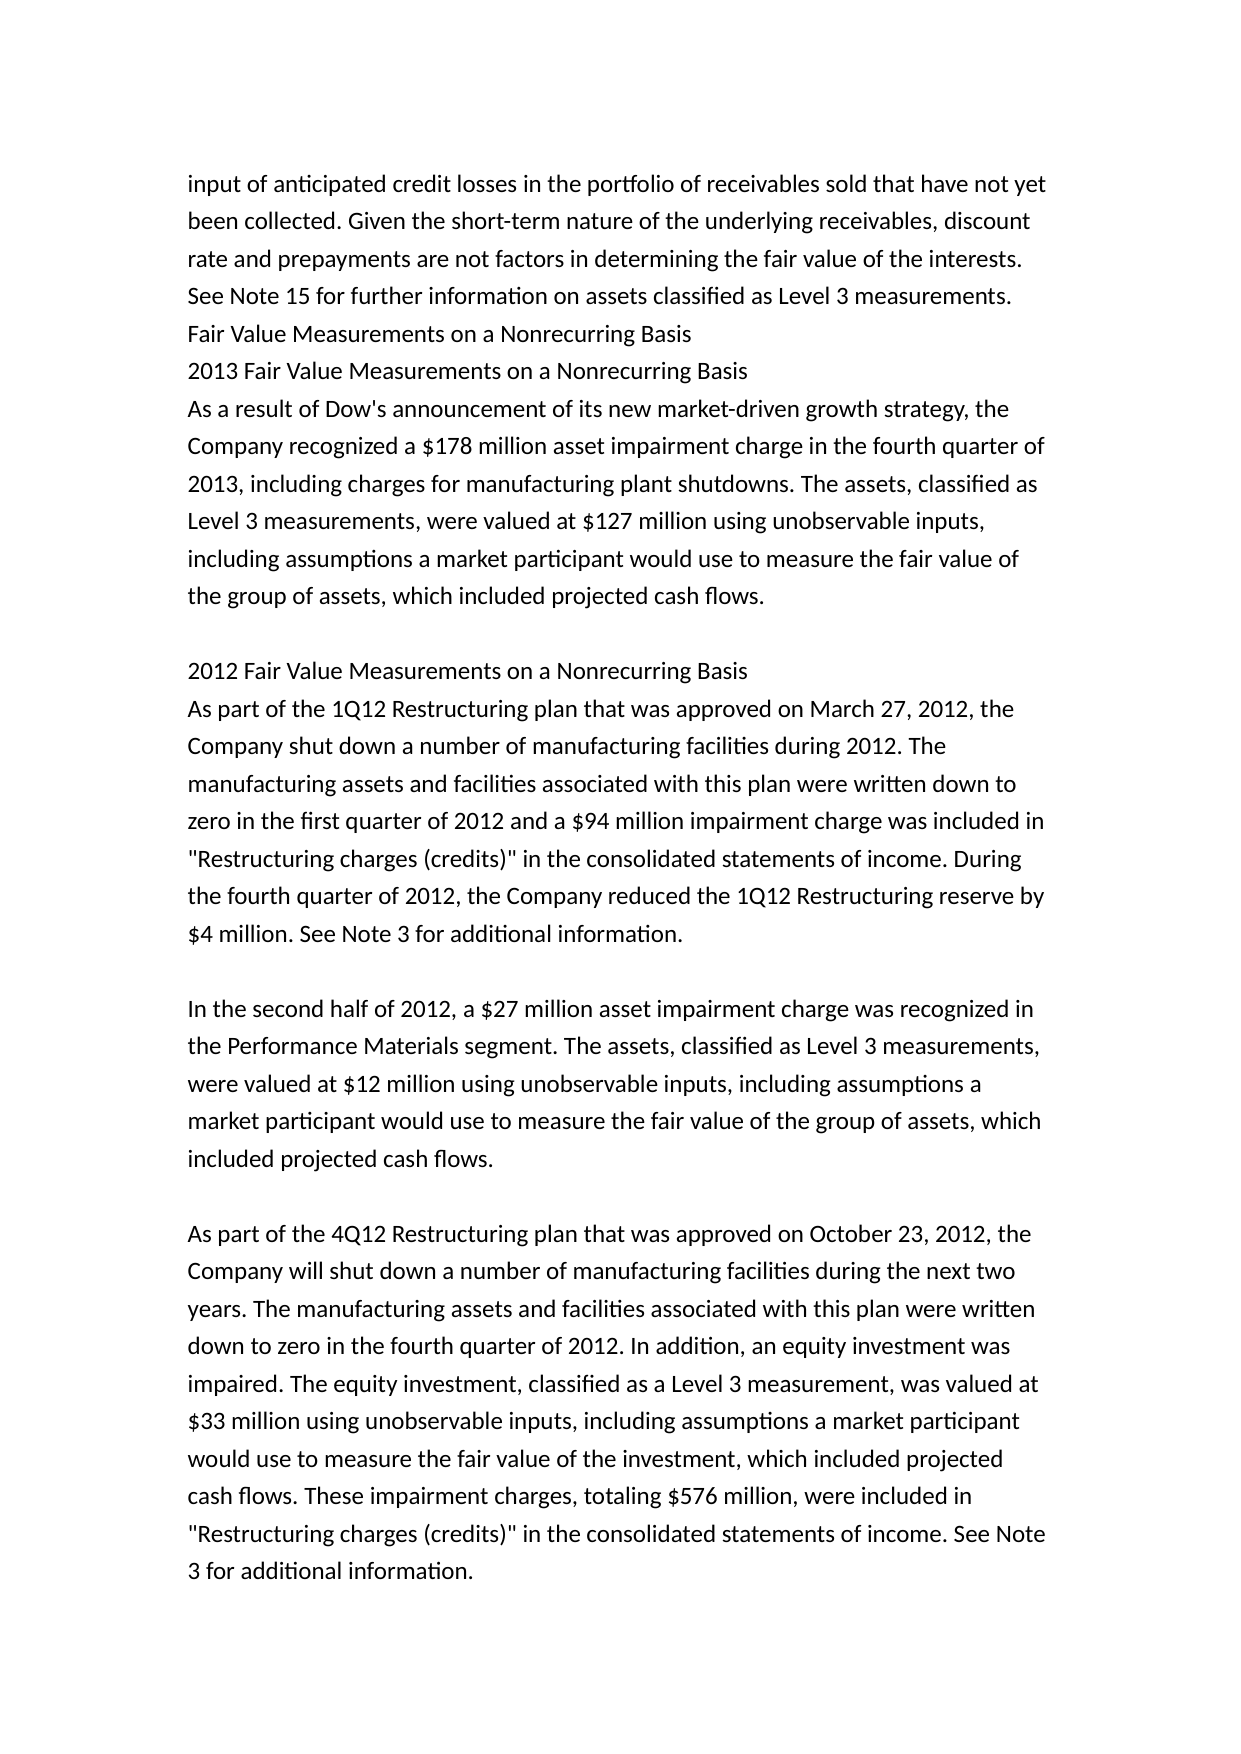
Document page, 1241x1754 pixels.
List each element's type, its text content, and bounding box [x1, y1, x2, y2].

text Fair Value Measurements on a Nonrecurring Basis [187, 314, 1053, 352]
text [187, 164, 1053, 314]
text As part of the 1Q12 Restructuring plan that was approved on March 27, 2012, the Company shut down a number of manufacturing facilities during 2012. The manufacturing assets and facilities associated with this plan were written down to zero in the first quarter of 2012 and a $94 million impairment charge was included in "Restructuring charges (credits)" in the consolidated statements of income. During the fourth quarter of 2012, the Company reduced the 1Q12 Restructuring reserve by $4 million. See Note 3 for additional information. [187, 689, 1053, 952]
text 2013 Fair Value Measurements on a Nonrecurring Basis [187, 352, 1053, 389]
text In the second half of 2012, a $27 million asset impairment charge was recognized in the Performance Materials segment. The assets, classified as Level 3 measurements, were valued at $12 million using unobservable inputs, including assumptions a market participant would use to measure the fair value of the group of assets, which included projected cash flows. [187, 989, 1053, 1177]
text 2012 Fair Value Measurements on a Nonrecurring Basis [187, 652, 1053, 689]
text As part of the 4Q12 Restructuring plan that was approved on October 23, 2012, the Company will shut down a number of manufacturing facilities during the next two years. The manufacturing assets and facilities associated with this plan were written down to zero in the fourth quarter of 2012. In addition, an equity investment was impaired. The equity investment, classified as a Level 3 measurement, was valued at $33 million using unobservable inputs, including assumptions a market participant would use to measure the fair value of the investment, which included projected cash flows. These impairment charges, totaling $576 million, were included in "Restructuring charges (credits)" in the consolidated statements of income. See Note 3 for additional information. [187, 1214, 1053, 1589]
text As a result of Dow's announcement of its new market-driven growth strategy, the Company recognized a $178 million asset impairment charge in the fourth quarter of 2013, including charges for manufacturing plant shutdowns. The assets, classified as Level 3 measurements, were valued at $127 million using unobservable inputs, including assumptions a market participant would use to measure the fair value of the group of assets, which included projected cash flows. [187, 389, 1053, 614]
